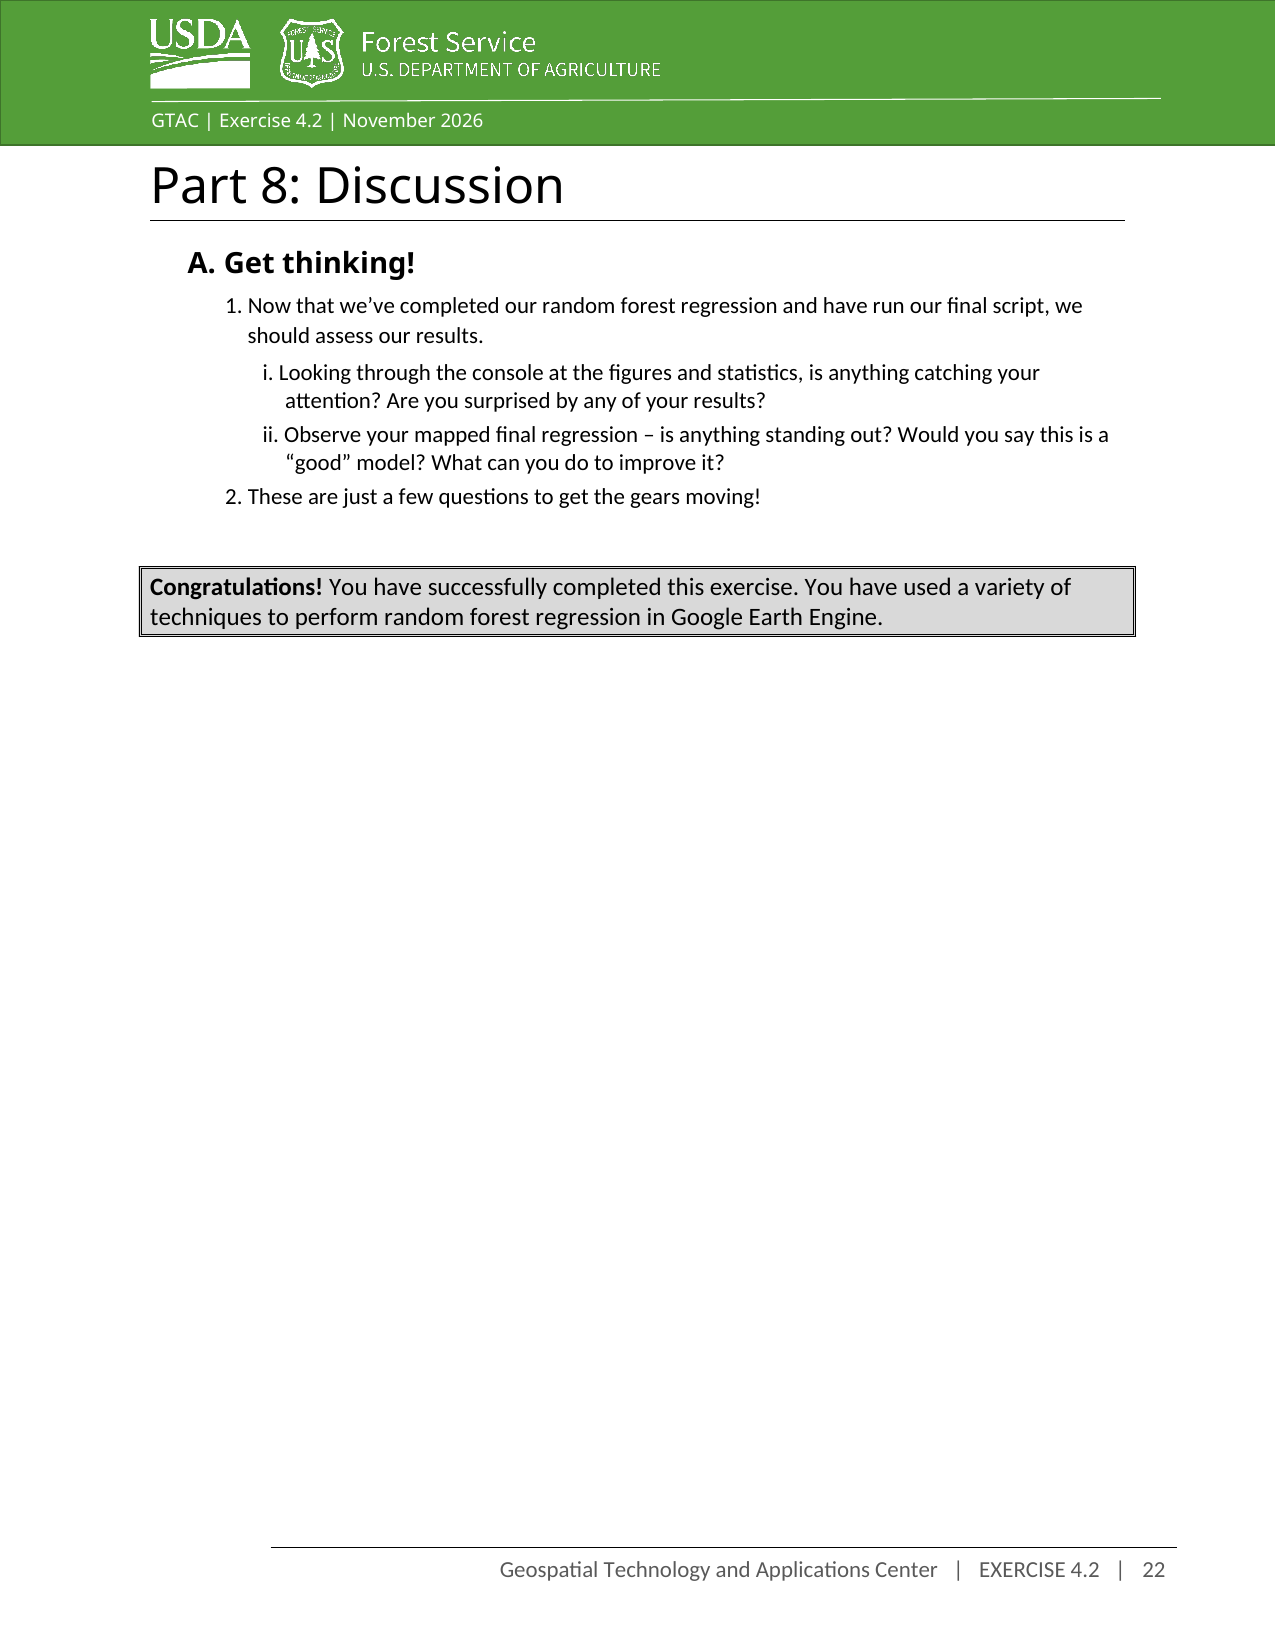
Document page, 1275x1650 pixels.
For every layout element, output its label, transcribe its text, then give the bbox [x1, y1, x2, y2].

list Now that we’ve completed our random forest regression and have run our final script, we should assess our results. [225, 291, 1125, 349]
list Discussion [150, 150, 1125, 220]
picture [125, 0, 682, 114]
text Congratulations! You have successfully completed this exercise. You have used a variety of techniques to perform random forest regression in Google Earth Engine. [142, 569, 1133, 634]
list Get thinking! [187, 242, 1125, 282]
list Observe your mapped final regression – is anything standing out? Would you say this is a “good” model? What can you do to improve it? [262, 420, 1125, 476]
list These are just a few questions to get the gears moving! [225, 482, 1125, 510]
list Looking through the console at the figures and statistics, is anything catching your attention? Are you surprised by any of your results? [262, 358, 1125, 414]
